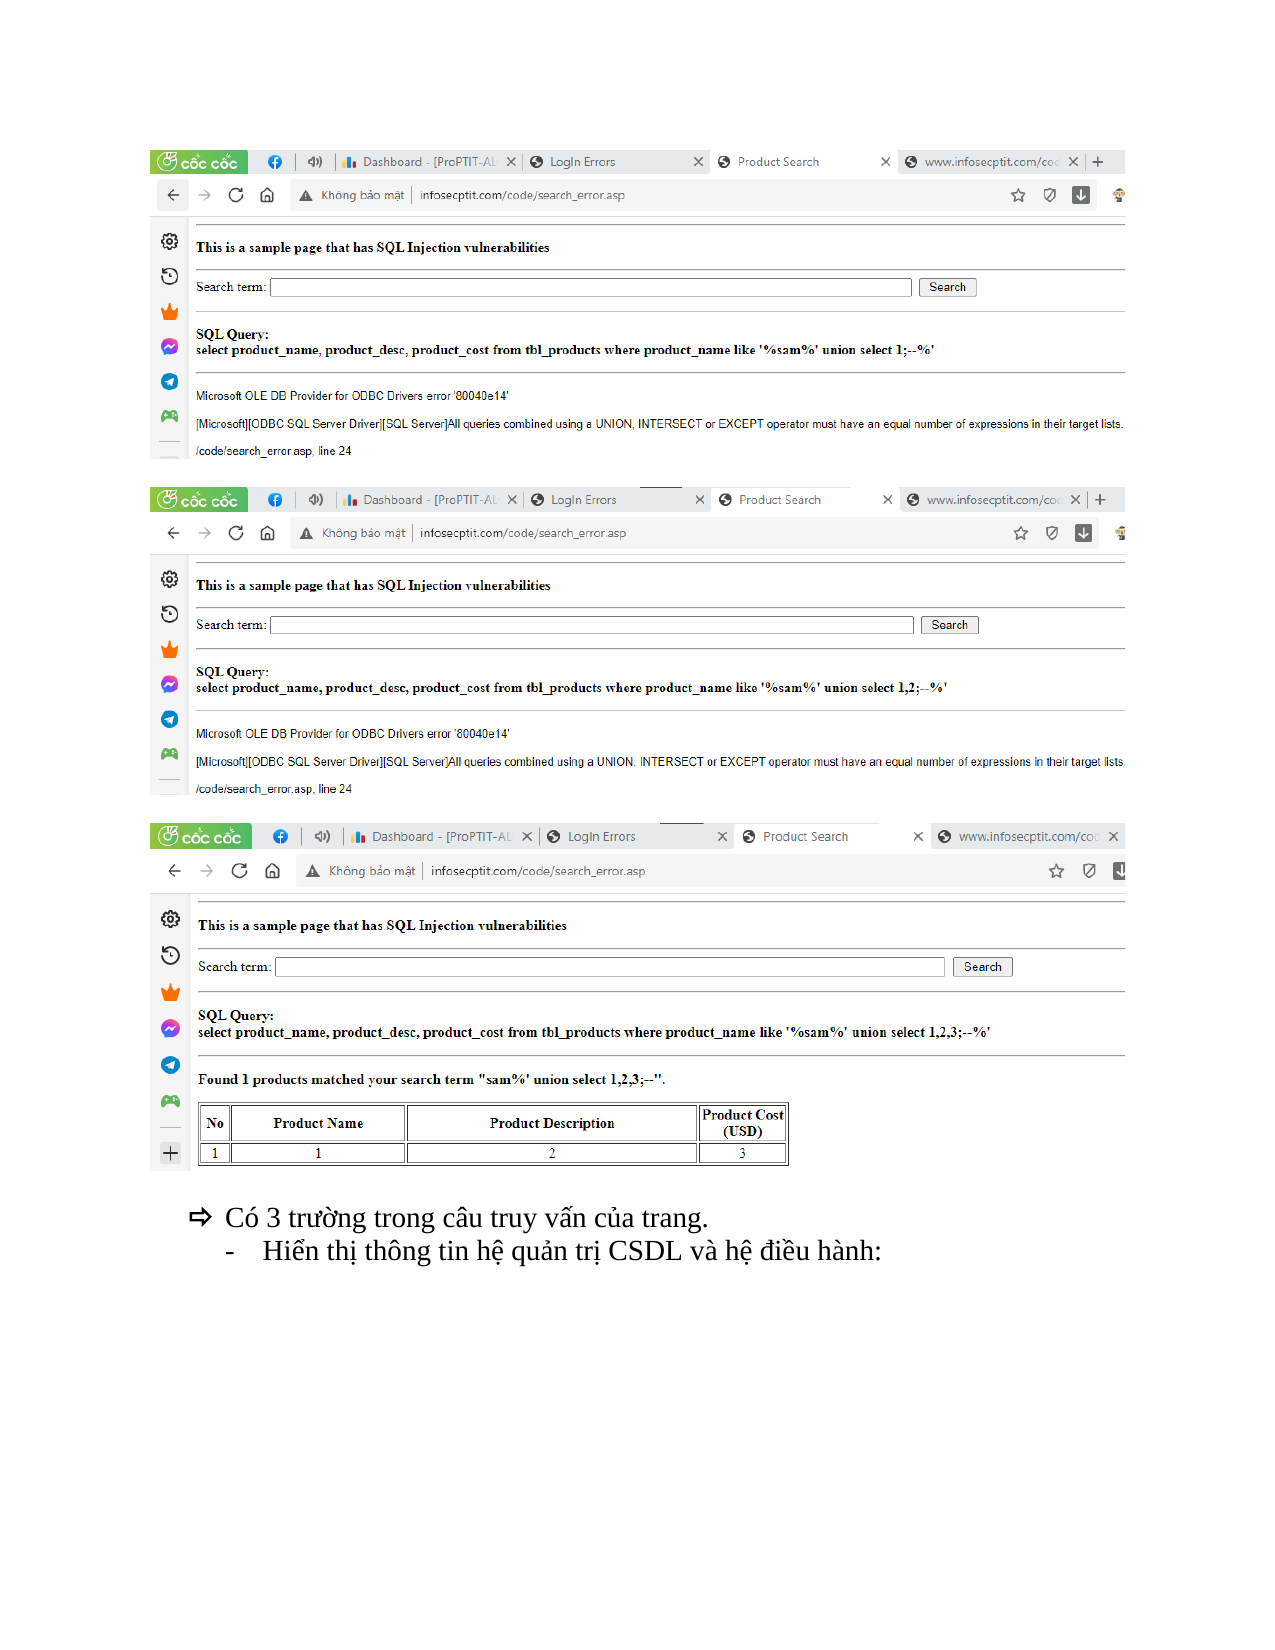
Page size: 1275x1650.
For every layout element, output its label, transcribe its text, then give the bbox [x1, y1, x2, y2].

list Có 3 trường trong câu truy vấn của trang. [187, 1200, 1125, 1233]
picture [150, 487, 1125, 795]
list Hiển thị thông tin hệ quản trị CSDL và hệ điều hành: [225, 1233, 1125, 1267]
picture [150, 823, 1125, 1171]
picture [150, 150, 1125, 459]
